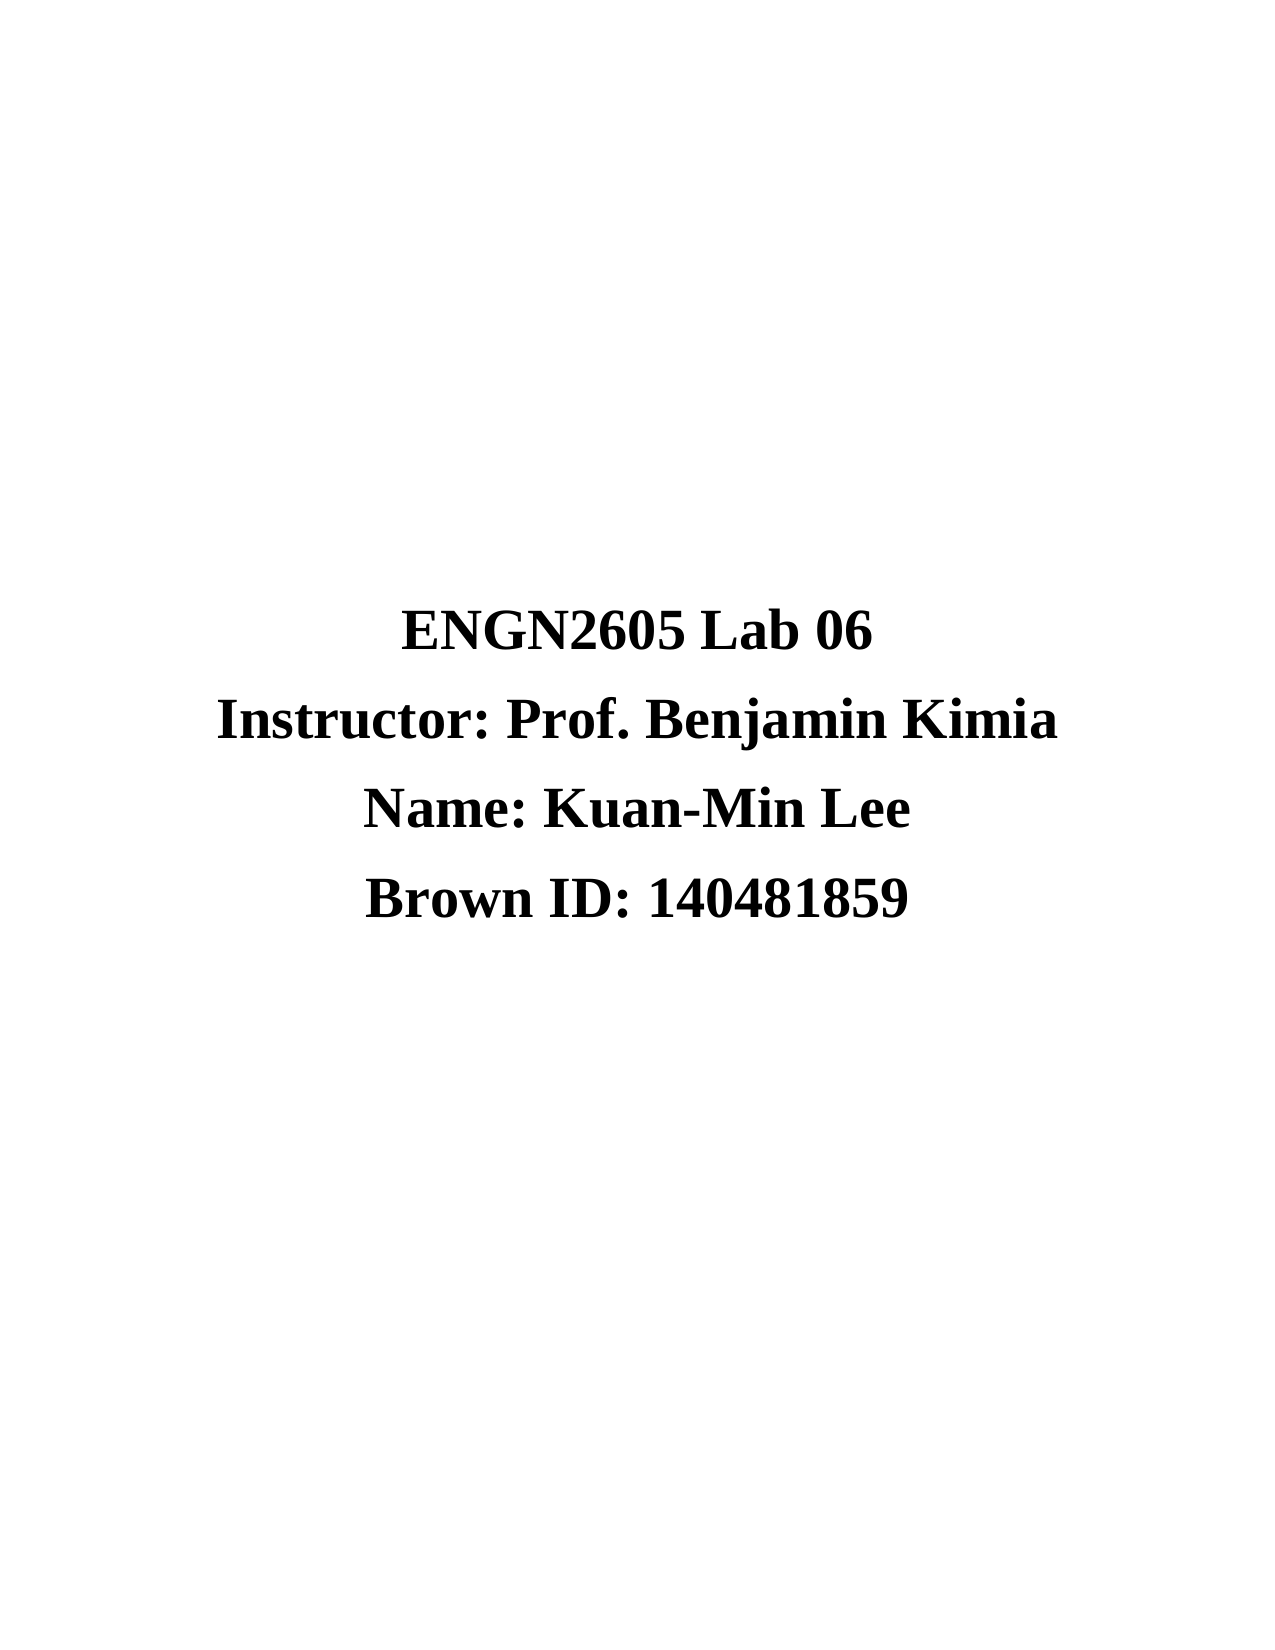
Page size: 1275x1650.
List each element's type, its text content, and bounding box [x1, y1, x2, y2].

text Name: Kuan-Min Lee [150, 773, 1125, 841]
text Brown ID: 140481859 [150, 862, 1125, 929]
text Instructor: Prof. Benjamin Kimia [150, 684, 1125, 751]
text ENGN2605 Lab 06 [150, 595, 1125, 662]
